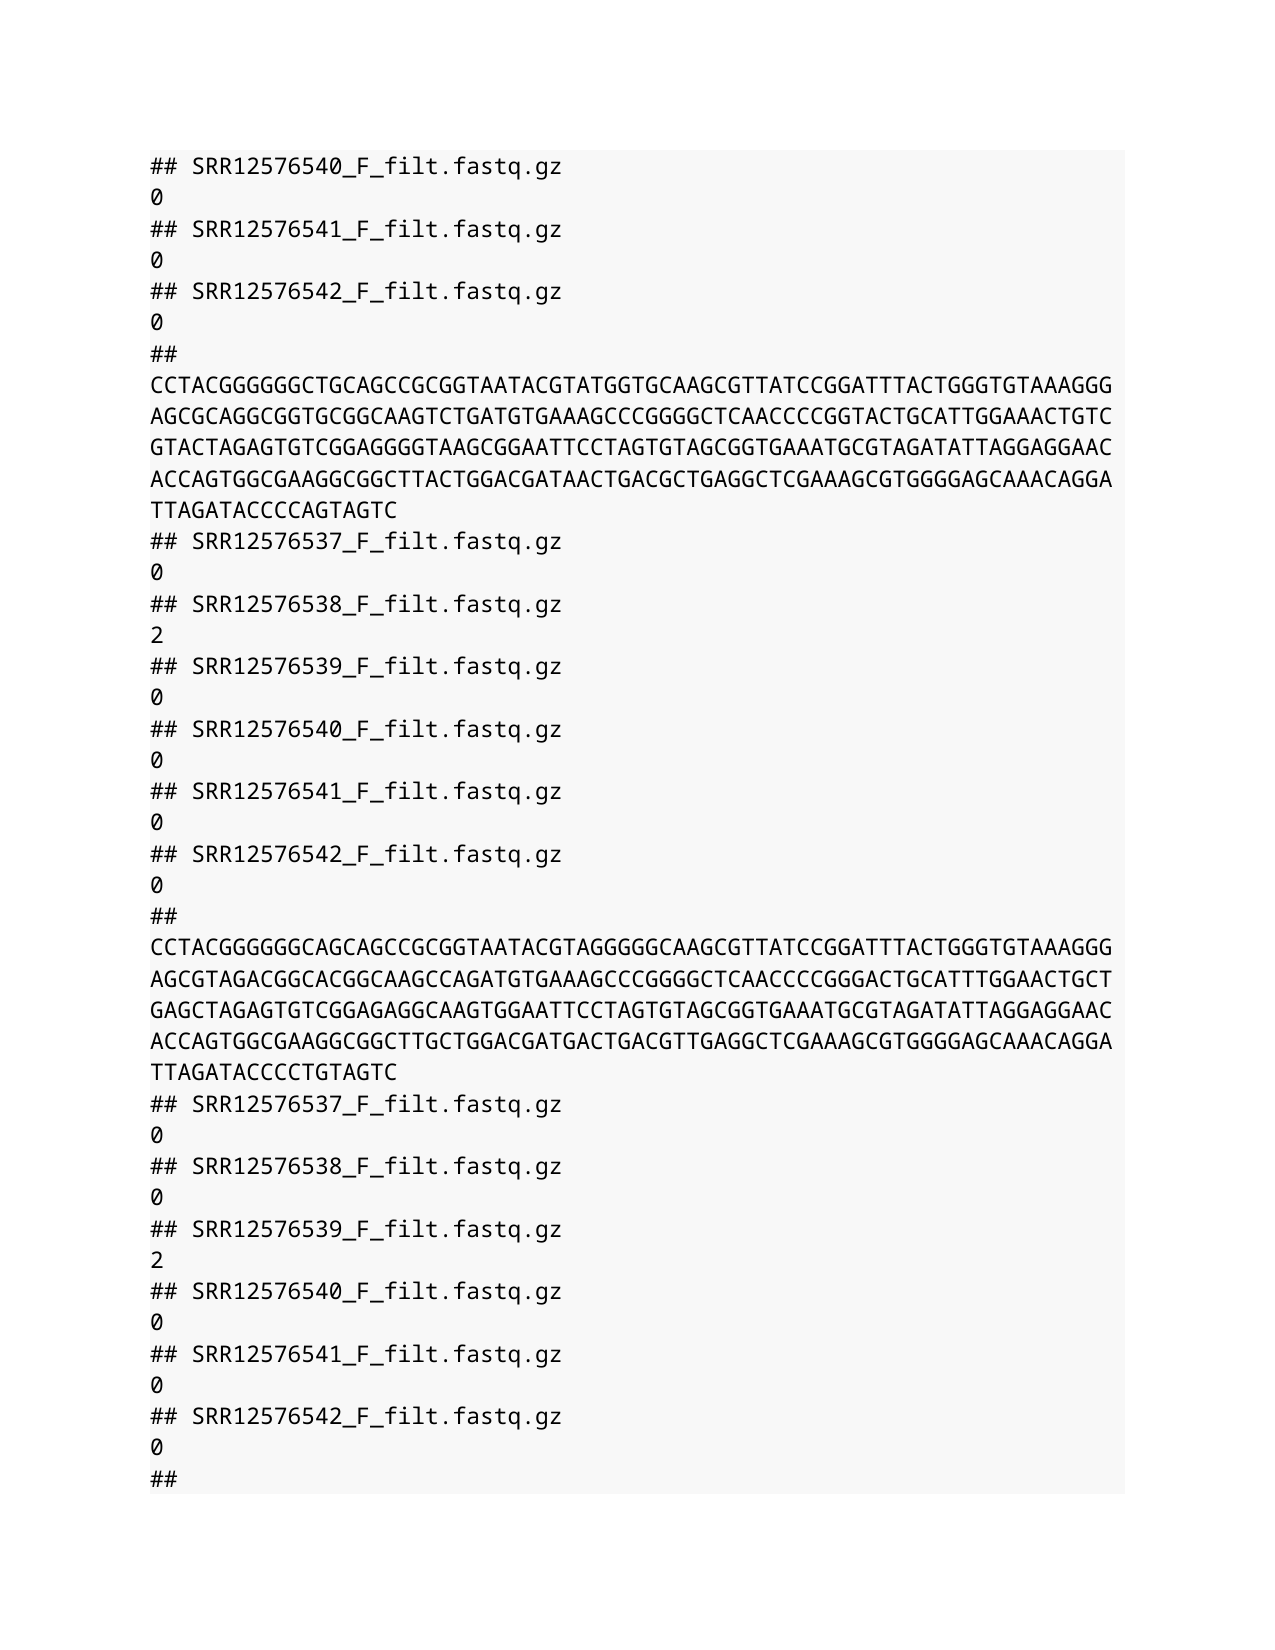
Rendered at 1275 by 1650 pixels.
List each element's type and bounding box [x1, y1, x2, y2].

text [150, 150, 1125, 1494]
